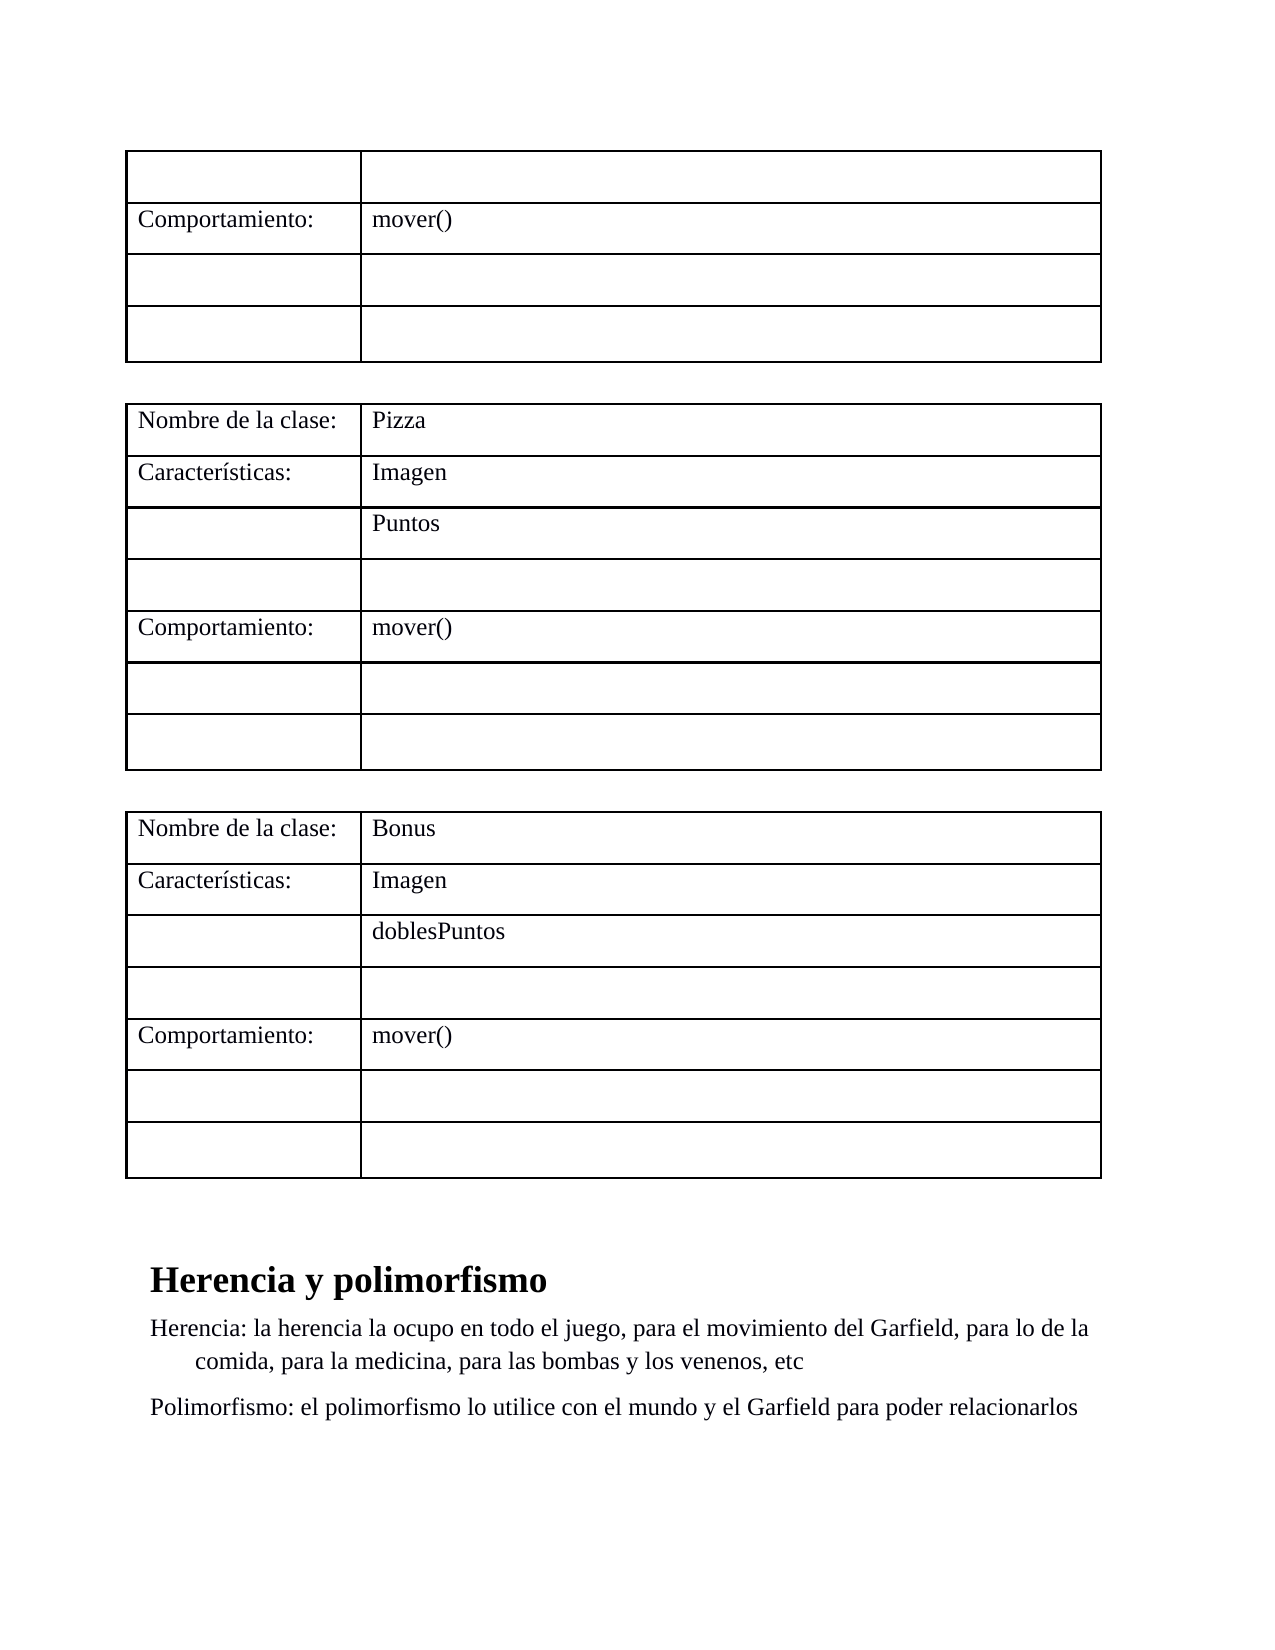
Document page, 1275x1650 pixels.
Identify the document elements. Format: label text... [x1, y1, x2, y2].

table_header Nombre de la clase: [128, 813, 360, 863]
table_cell Características: [128, 457, 360, 506]
list Polimorfismo: el polimorfismo lo utilice con el mundo y el Garfield para poder relacionarlos [150, 1392, 1125, 1421]
table_cell [128, 1123, 360, 1177]
table_cell [362, 1123, 1100, 1177]
table_cell [362, 255, 1100, 305]
table_cell [128, 307, 360, 361]
table_cell [362, 152, 1100, 202]
table_cell [362, 307, 1100, 361]
list Herencia: la herencia la ocupo en todo el juego, para el movimiento del Garfield, para lo de la comida, para la medicina, para las bombas y los venenos, etc [150, 1313, 1125, 1375]
table_cell mover() [362, 204, 1100, 253]
table_cell [362, 968, 1100, 1018]
table_cell mover() [362, 612, 1100, 661]
table_cell Imagen [362, 457, 1100, 506]
table_cell [362, 560, 1100, 610]
table_cell Comportamiento: [128, 204, 360, 253]
table_cell [128, 255, 360, 305]
table_cell Imagen [362, 865, 1100, 914]
table_cell [128, 1071, 360, 1121]
table_cell [128, 715, 360, 769]
table_cell [128, 968, 360, 1018]
table_cell doblesPuntos [362, 916, 1100, 966]
table_cell [128, 916, 360, 966]
table_cell [128, 664, 360, 713]
table_cell [128, 509, 360, 558]
table_header Pizza [362, 405, 1100, 455]
table_cell [362, 664, 1100, 713]
table_cell mover() [362, 1020, 1100, 1069]
table_cell [128, 560, 360, 610]
table_cell Puntos [362, 509, 1100, 558]
table_header Nombre de la clase: [128, 405, 360, 455]
table_cell Comportamiento: [128, 1020, 360, 1069]
table_cell [128, 152, 360, 202]
list Herencia y polimorfismo [150, 1258, 1125, 1301]
table_cell Características: [128, 865, 360, 914]
table_cell [362, 715, 1100, 769]
table_header Bonus [362, 813, 1100, 863]
table_cell Comportamiento: [128, 612, 360, 661]
table_cell [362, 1071, 1100, 1121]
